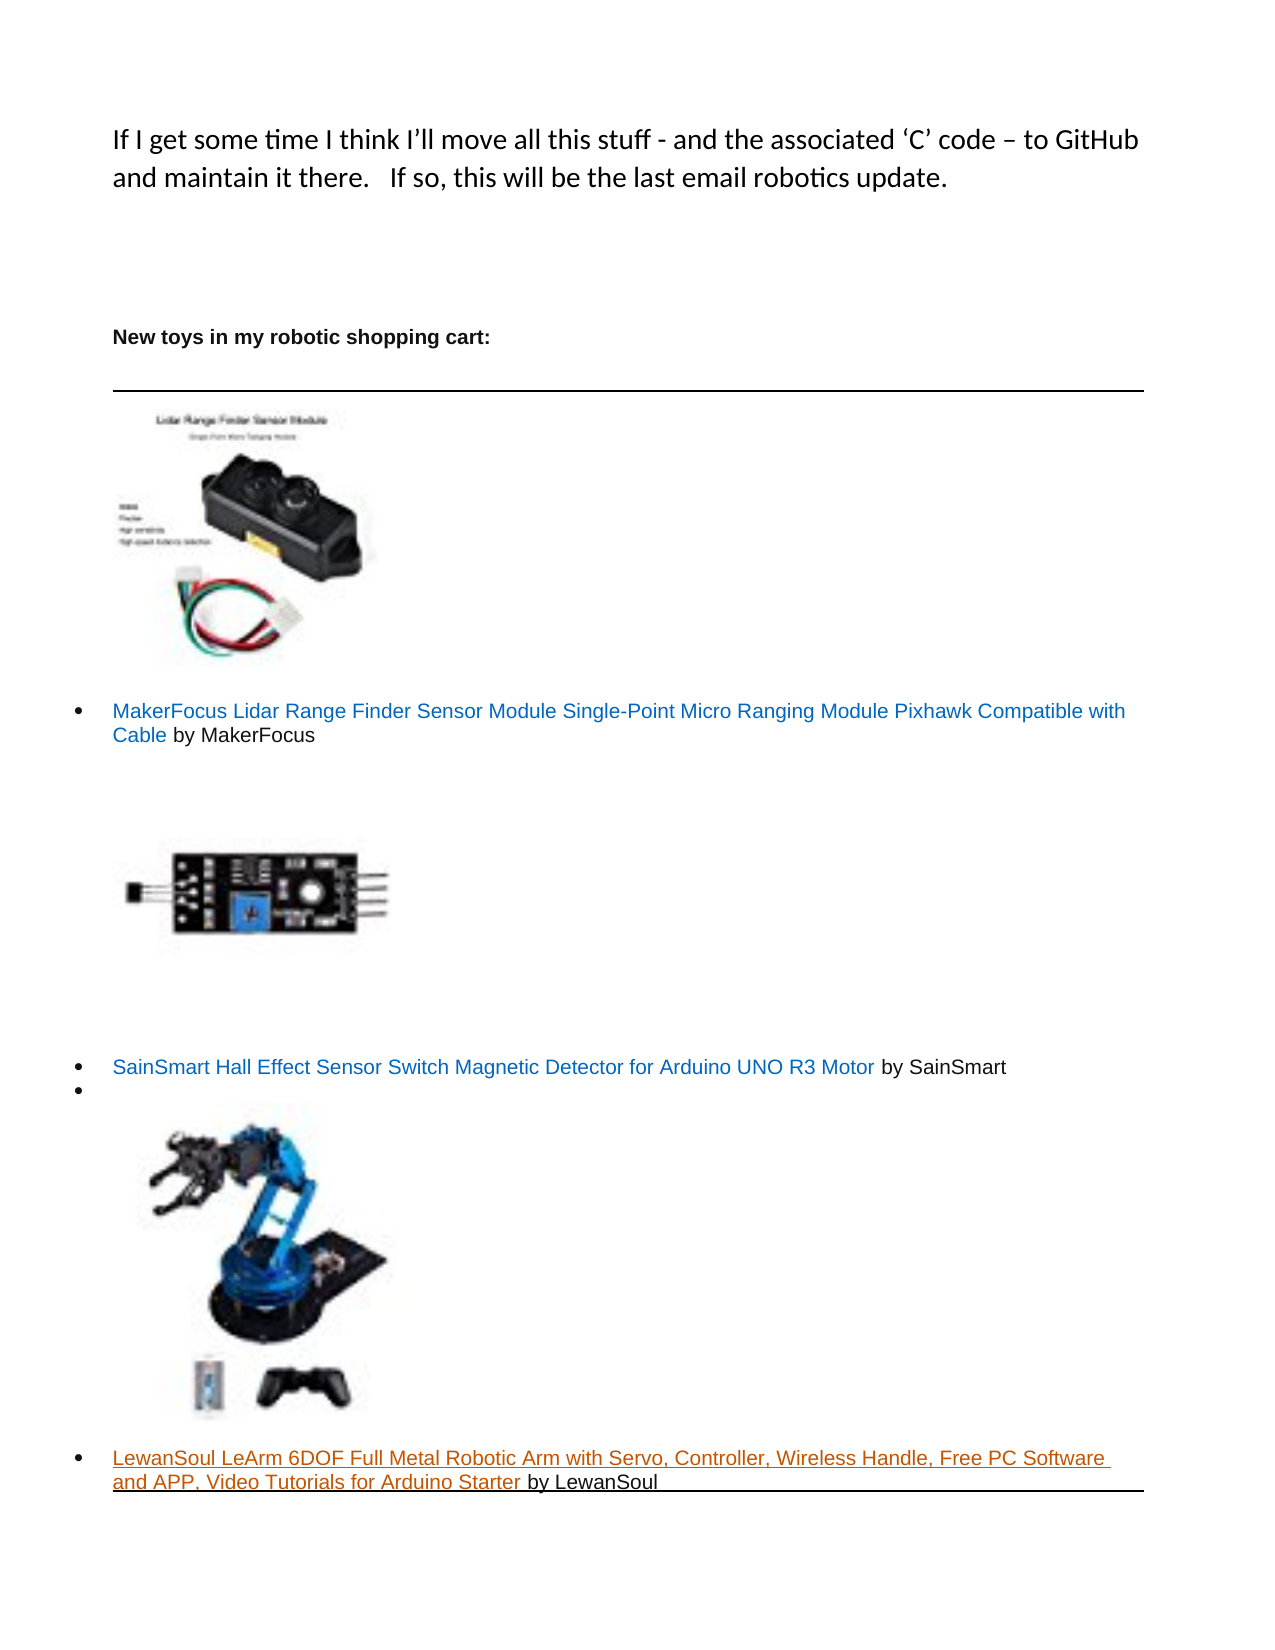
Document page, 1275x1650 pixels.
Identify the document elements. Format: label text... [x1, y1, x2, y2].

picture [112, 409, 379, 676]
text New toys in my robotic shopping cart: [112, 324, 1144, 348]
list LewanSoul LeArm 6DOF Full Metal Robotic Arm with Servo, Controller, Wireless Handle, Free PC Software and APP, Video Tutorials for Arduino Starter by LewanSoul [75, 1446, 1144, 1493]
picture [112, 747, 402, 1037]
text If I get some time I think I’ll move all this stuff - and the associated ‘C’ code – to GitHub and maintain it there. If so, this will be the last email robotics update. [112, 121, 1144, 195]
picture [112, 1103, 436, 1427]
list MakerFocus Lidar Range Finder Sensor Module Single-Point Micro Ranging Module Pixhawk Compatible with Cable by MakerFocus [75, 699, 1144, 747]
list SainSmart Hall Effect Sensor Switch Magnetic Detector for Arduino UNO R3 Motor by SainSmart [75, 1055, 1144, 1079]
